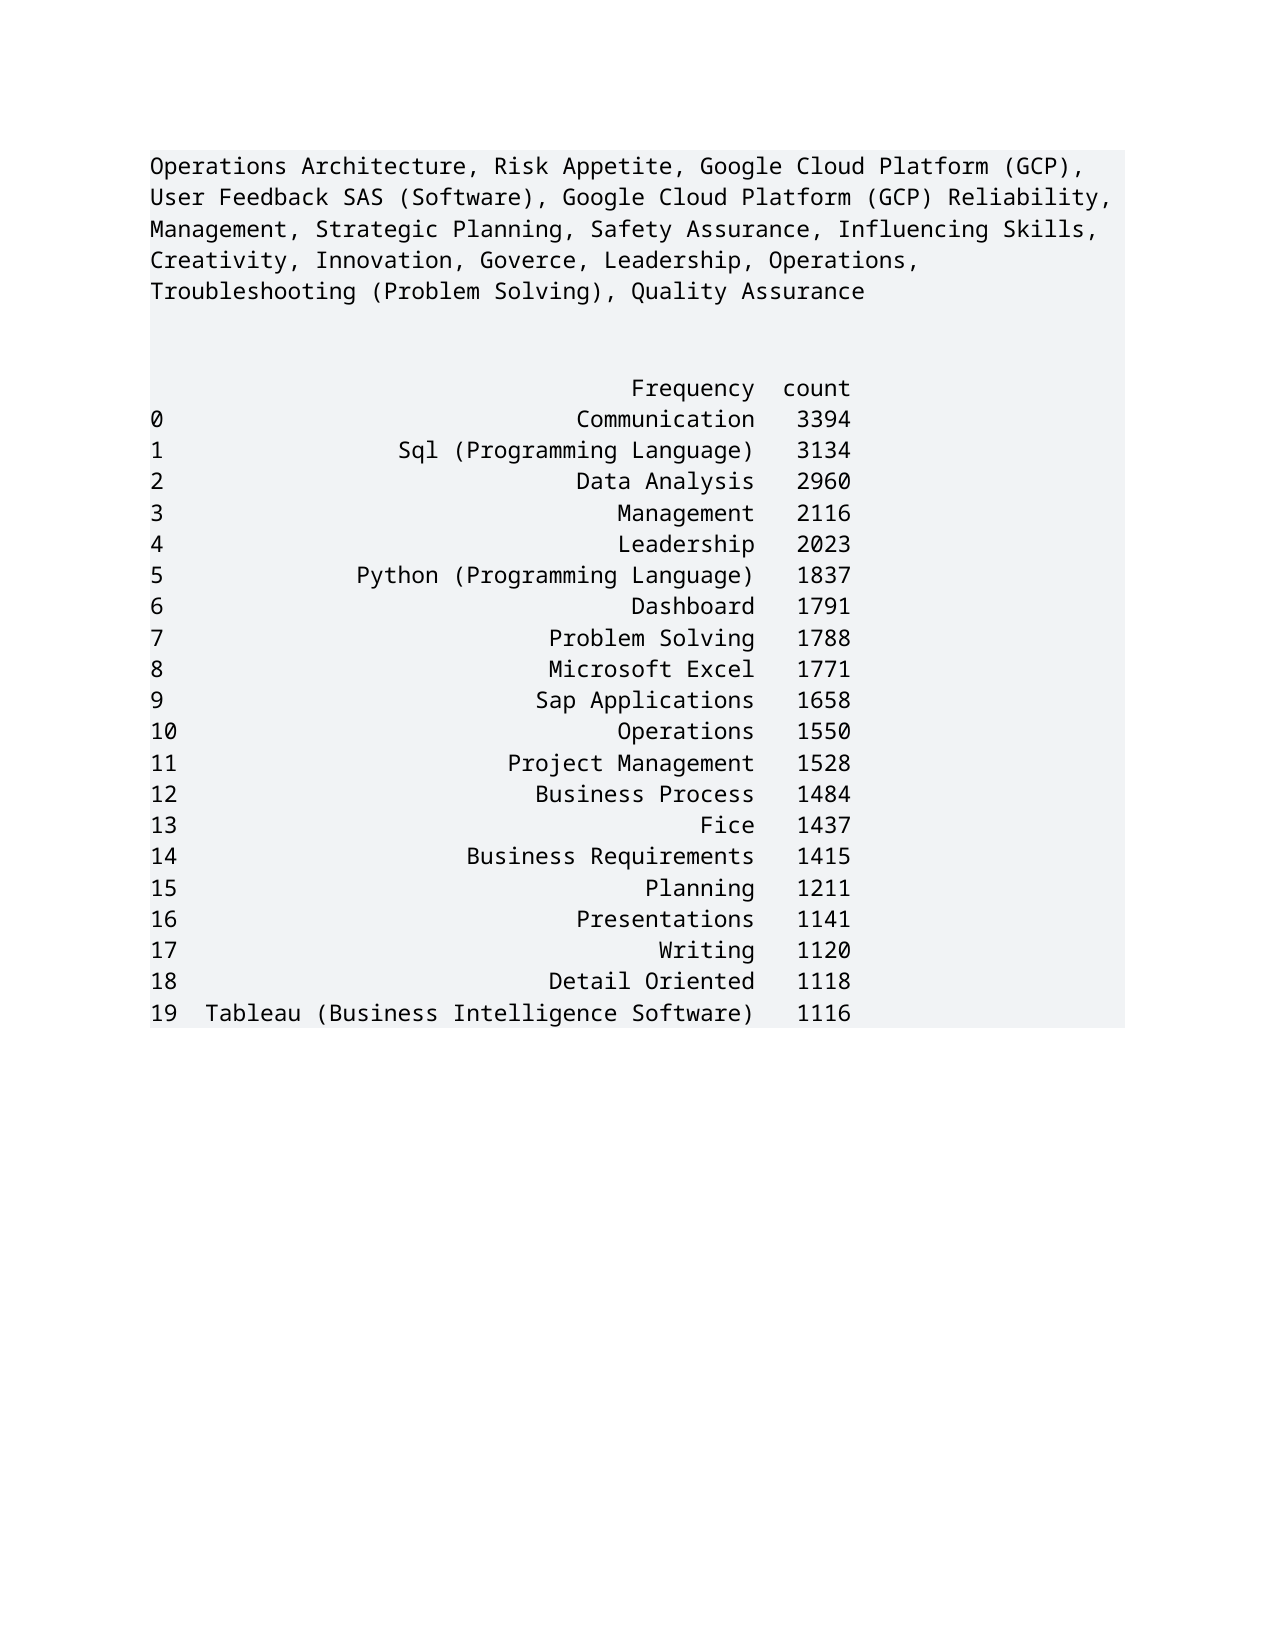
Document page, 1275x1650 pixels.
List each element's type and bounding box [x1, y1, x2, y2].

text [150, 150, 1125, 1028]
